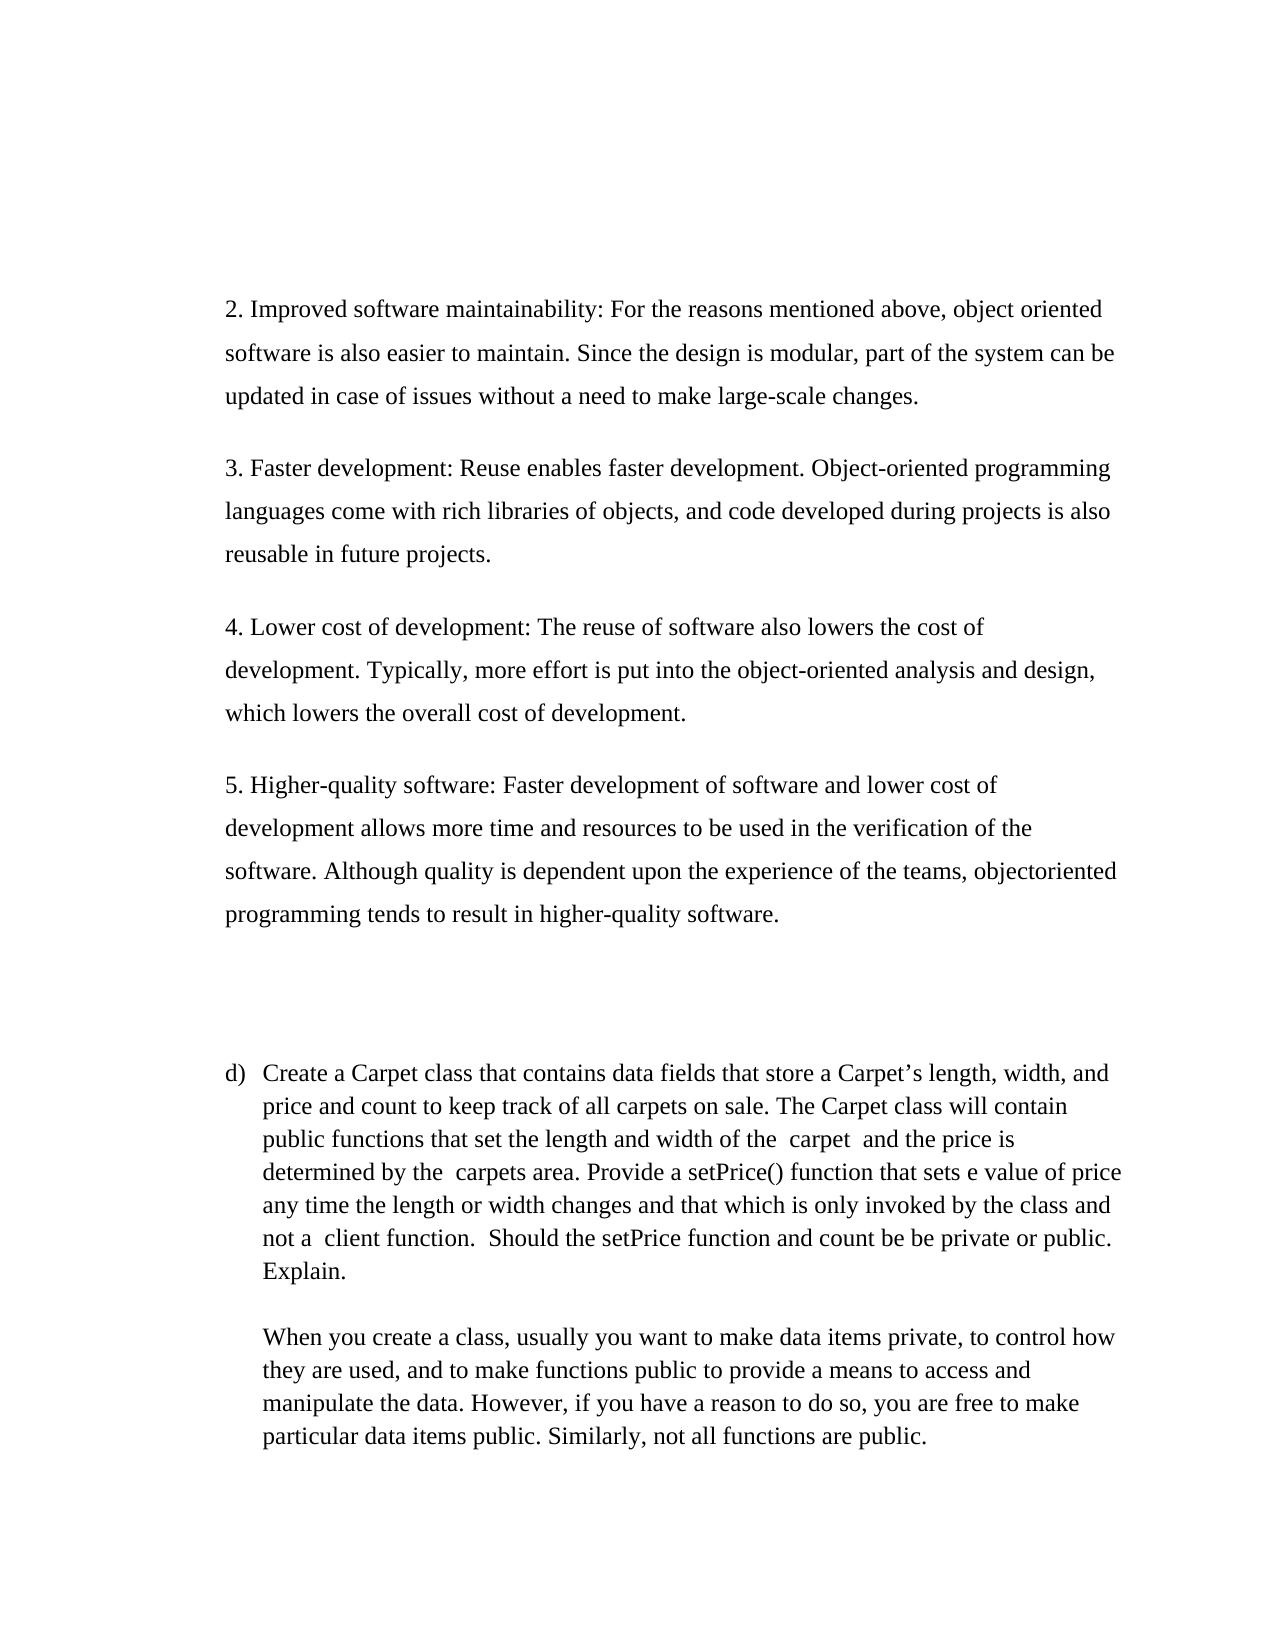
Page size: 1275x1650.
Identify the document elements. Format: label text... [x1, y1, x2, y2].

text 5. Higher-quality software: Faster development of software and lower cost of development allows more time and resources to be used in the verification of the software. Although quality is dependent upon the experience of the teams, objectoriented programming tends to result in higher-quality software. [225, 770, 1125, 928]
text 4. Lower cost of development: The reuse of software also lowers the cost of development. Typically, more effort is put into the object-oriented analysis and design, which lowers the overall cost of development. [225, 612, 1125, 727]
text 3. Faster development: Reuse enables faster development. Object-oriented programming languages come with rich libraries of objects, and code developed during projects is also reusable in future projects. [225, 453, 1125, 568]
list Create a Carpet class that contains data fields that store a Carpet’s length, width, and price and count to keep track of all carpets on sale. The Carpet class will contain public functions that set the length and width of the carpet and the price is determined by the carpets area. Provide a setPrice() function that sets e value of price any time the length or width changes and that which is only invoked by the class and not a client function. Should the setPrice function and count be be private or public. Explain. [225, 1058, 1125, 1318]
text 2. Improved software maintainability: For the reasons mentioned above, object oriented software is also easier to maintain. Since the design is modular, part of the system can be updated in case of issues without a need to make large-scale changes. [225, 294, 1125, 409]
list When you create a class, usually you want to make data items private, to control how they are used, and to make functions public to provide a means to access and manipulate the data. However, if you have a reason to do so, you are free to make particular data items public. Similarly, not all functions are public. [262, 1322, 1125, 1450]
